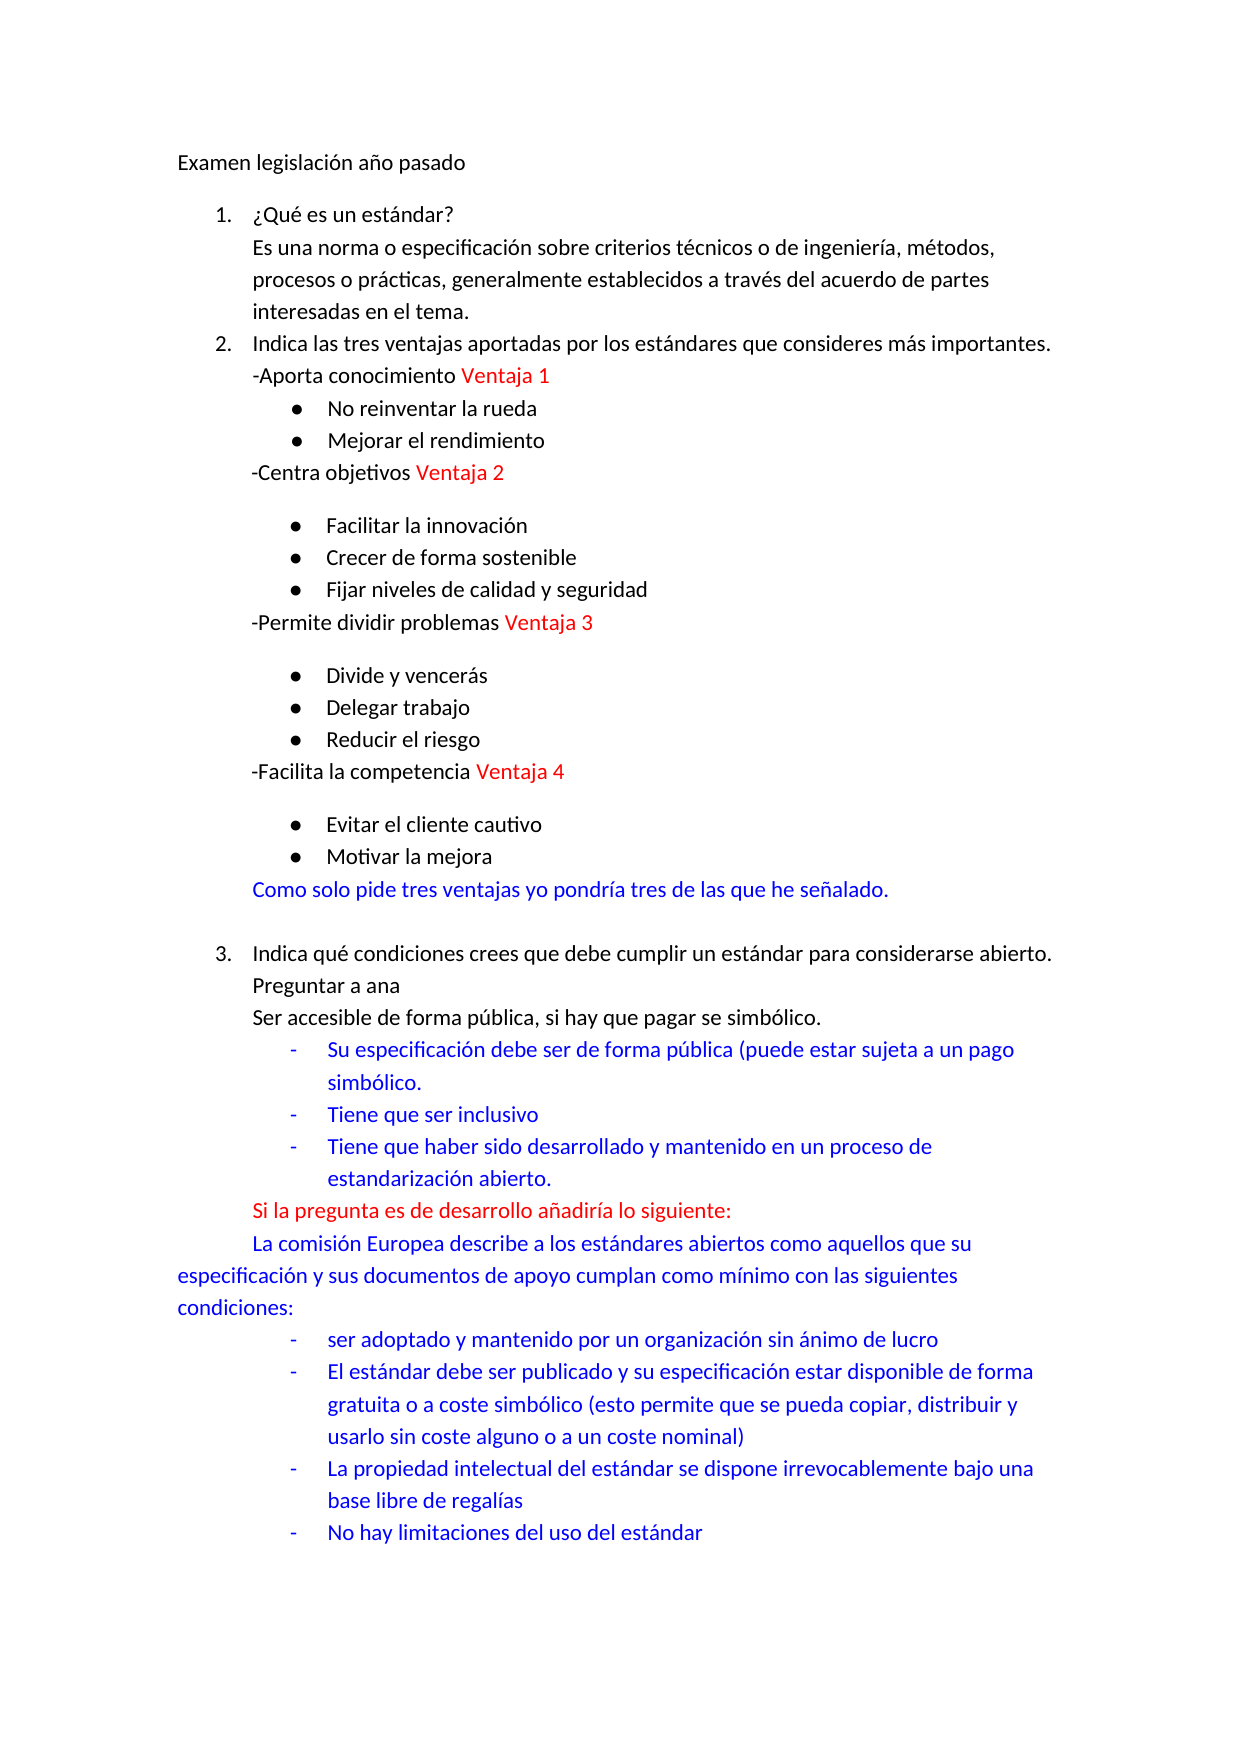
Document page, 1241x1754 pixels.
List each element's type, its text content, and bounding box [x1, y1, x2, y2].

text Ser accesible de forma pública, si hay que pagar se simbólico. [252, 1003, 1063, 1031]
list Fijar niveles de calidad y seguridad [288, 576, 1063, 603]
text La comisión Europea describe a los estándares abiertos como aquellos que su especificación y sus documentos de apoyo cumplan como mínimo con las siguientes condiciones: [177, 1229, 1063, 1321]
list Motivar la mejora [288, 842, 1063, 871]
text -Facilita la competencia Ventaja 4 [251, 757, 1063, 785]
text -Centra objetivos Ventaja 2 [251, 458, 1063, 486]
list ¿Qué es un estándar? [215, 201, 1063, 229]
list Facilitar la innovación [288, 511, 1063, 539]
list Indica las tres ventajas aportadas por los estándares que consideres más importantes. [215, 329, 1063, 357]
text Examen legislación año pasado [177, 148, 1063, 176]
list Tiene que ser inclusivo [290, 1100, 1063, 1128]
text Como solo pide tres ventajas yo pondría tres de las que he señalado. [177, 875, 1063, 903]
text Es una norma o especificación sobre criterios técnicos o de ingeniería, métodos, procesos o prácticas, generalmente establecidos a través del acuerdo de partes interesadas en el tema. [252, 233, 1063, 325]
list Delegar trabajo [288, 693, 1063, 721]
list Tiene que haber sido desarrollado y mantenido en un proceso de estandarización abierto. [290, 1132, 1063, 1192]
text Preguntar a ana [252, 971, 1063, 999]
list Mejorar el rendimiento [290, 426, 1063, 454]
text -Permite dividir problemas Ventaja 3 [251, 608, 1063, 636]
list Evitar el cliente cautivo [288, 810, 1063, 838]
list La propiedad intelectual del estándar se dispone irrevocablemente bajo una base libre de regalías [290, 1454, 1063, 1514]
list Su especificación debe ser de forma pública (puede estar sujeta a un pago simbólico. [290, 1036, 1063, 1096]
list Reducir el riesgo [288, 725, 1063, 753]
list ser adoptado y mantenido por un organización sin ánimo de lucro [290, 1325, 1063, 1353]
list Indica qué condiciones crees que debe cumplir un estándar para considerarse abierto. [215, 939, 1063, 967]
list No hay limitaciones del uso del estándar [290, 1518, 1063, 1546]
list El estándar debe ser publicado y su especificación estar disponible de forma gratuita o a coste simbólico (esto permite que se pueda copiar, distribuir y usarlo sin coste alguno o a un coste nominal) [290, 1357, 1063, 1450]
text -Aporta conocimiento Ventaja 1 [252, 362, 1063, 389]
list Divide y vencerás [288, 661, 1063, 689]
list No reinventar la rueda [290, 394, 1063, 422]
text Si la pregunta es de desarrollo añadiría lo siguiente: [177, 1197, 1063, 1224]
list Crecer de forma sostenible [288, 543, 1063, 571]
